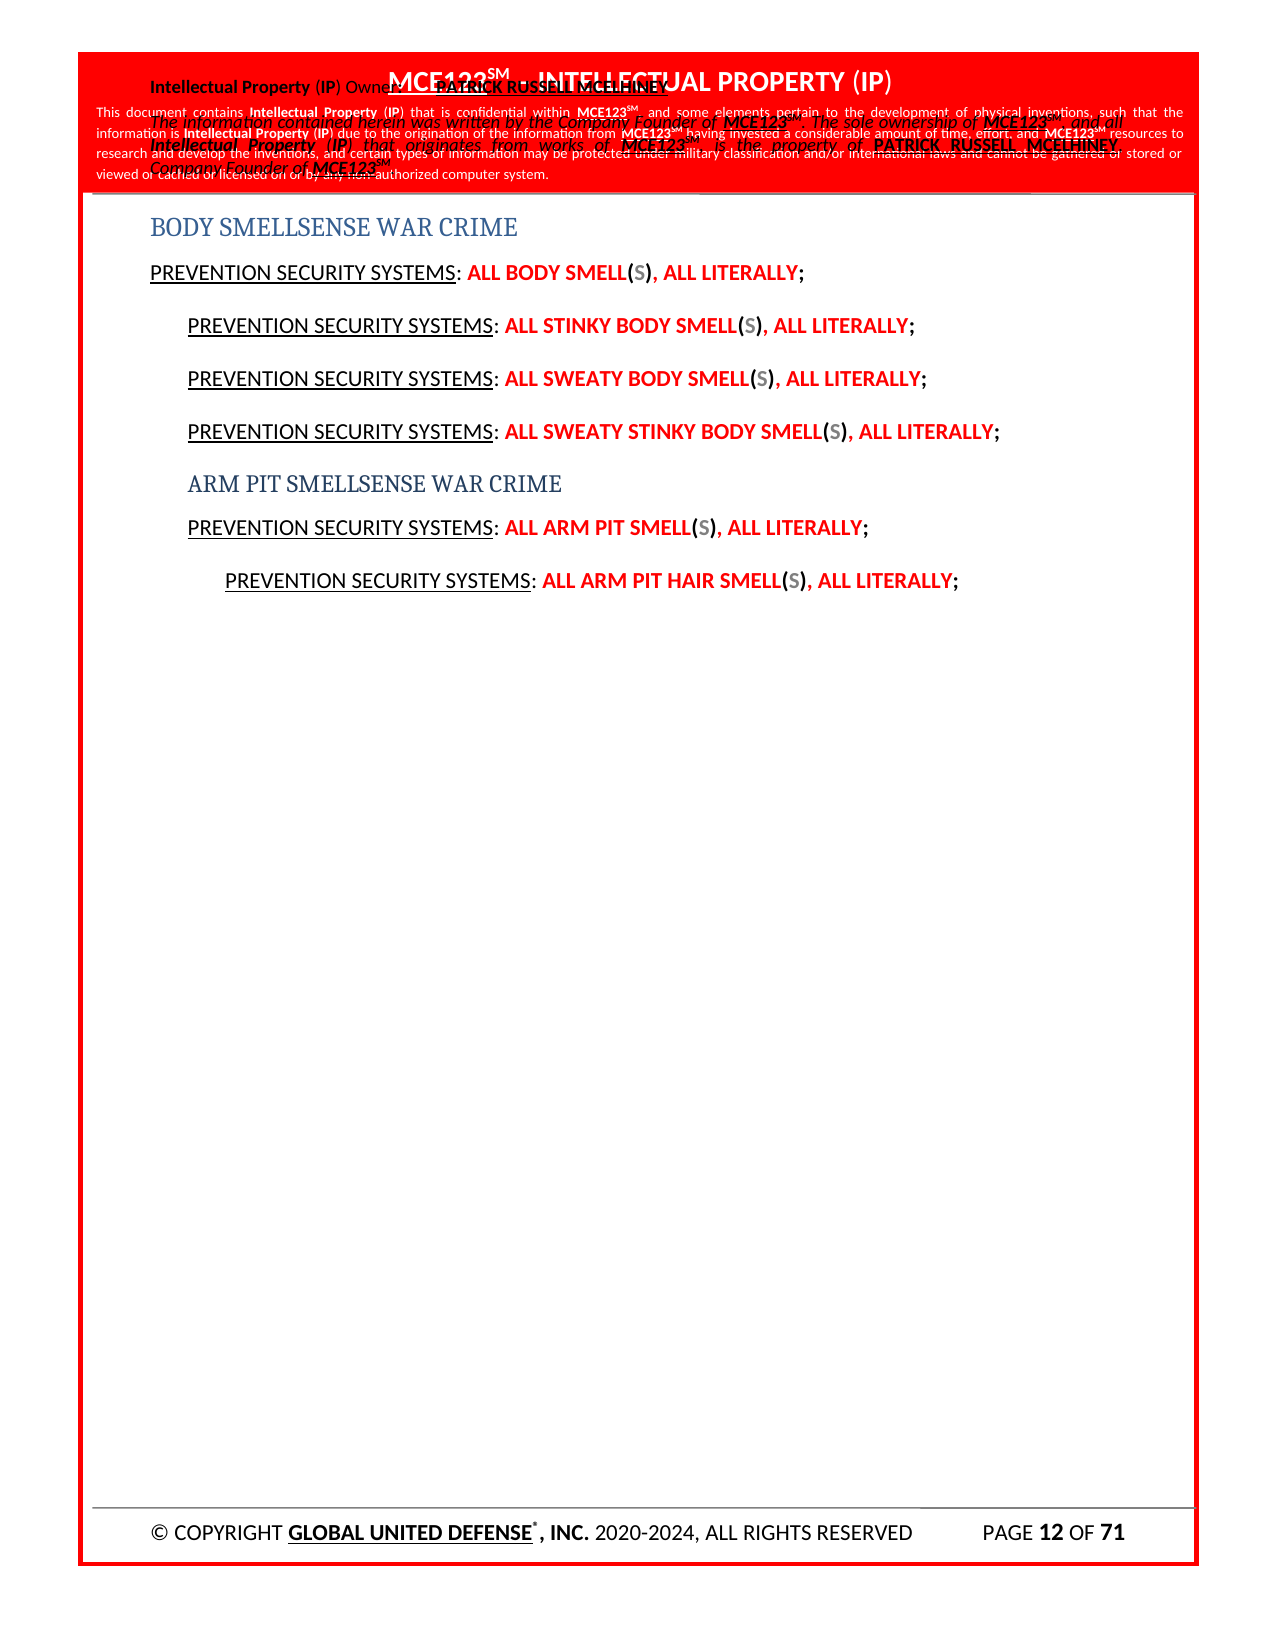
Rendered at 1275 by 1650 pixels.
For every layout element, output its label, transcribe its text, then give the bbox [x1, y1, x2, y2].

text PREVENTION SECURITY SYSTEMS: ALL STINKY BODY SMELL(S), ALL LITERALLY; [187, 311, 1125, 339]
subtitle ARM PIT SMELLSENSE WAR CRIME [187, 470, 1125, 499]
text PREVENTION SECURITY SYSTEMS: ALL ARM PIT SMELL(S), ALL LITERALLY; [187, 513, 1125, 541]
text PREVENTION SECURITY SYSTEMS: ALL BODY SMELL(S), ALL LITERALLY; [150, 258, 1125, 286]
text PREVENTION SECURITY SYSTEMS: ALL SWEATY STINKY BODY SMELL(S), ALL LITERALLY; [187, 417, 1125, 445]
subtitle BODY SMELLSENSE WAR CRIME [150, 212, 1125, 243]
text PREVENTION SECURITY SYSTEMS: ALL ARM PIT HAIR SMELL(S), ALL LITERALLY; [225, 566, 1125, 594]
text PREVENTION SECURITY SYSTEMS: ALL SWEATY BODY SMELL(S), ALL LITERALLY; [187, 364, 1125, 392]
